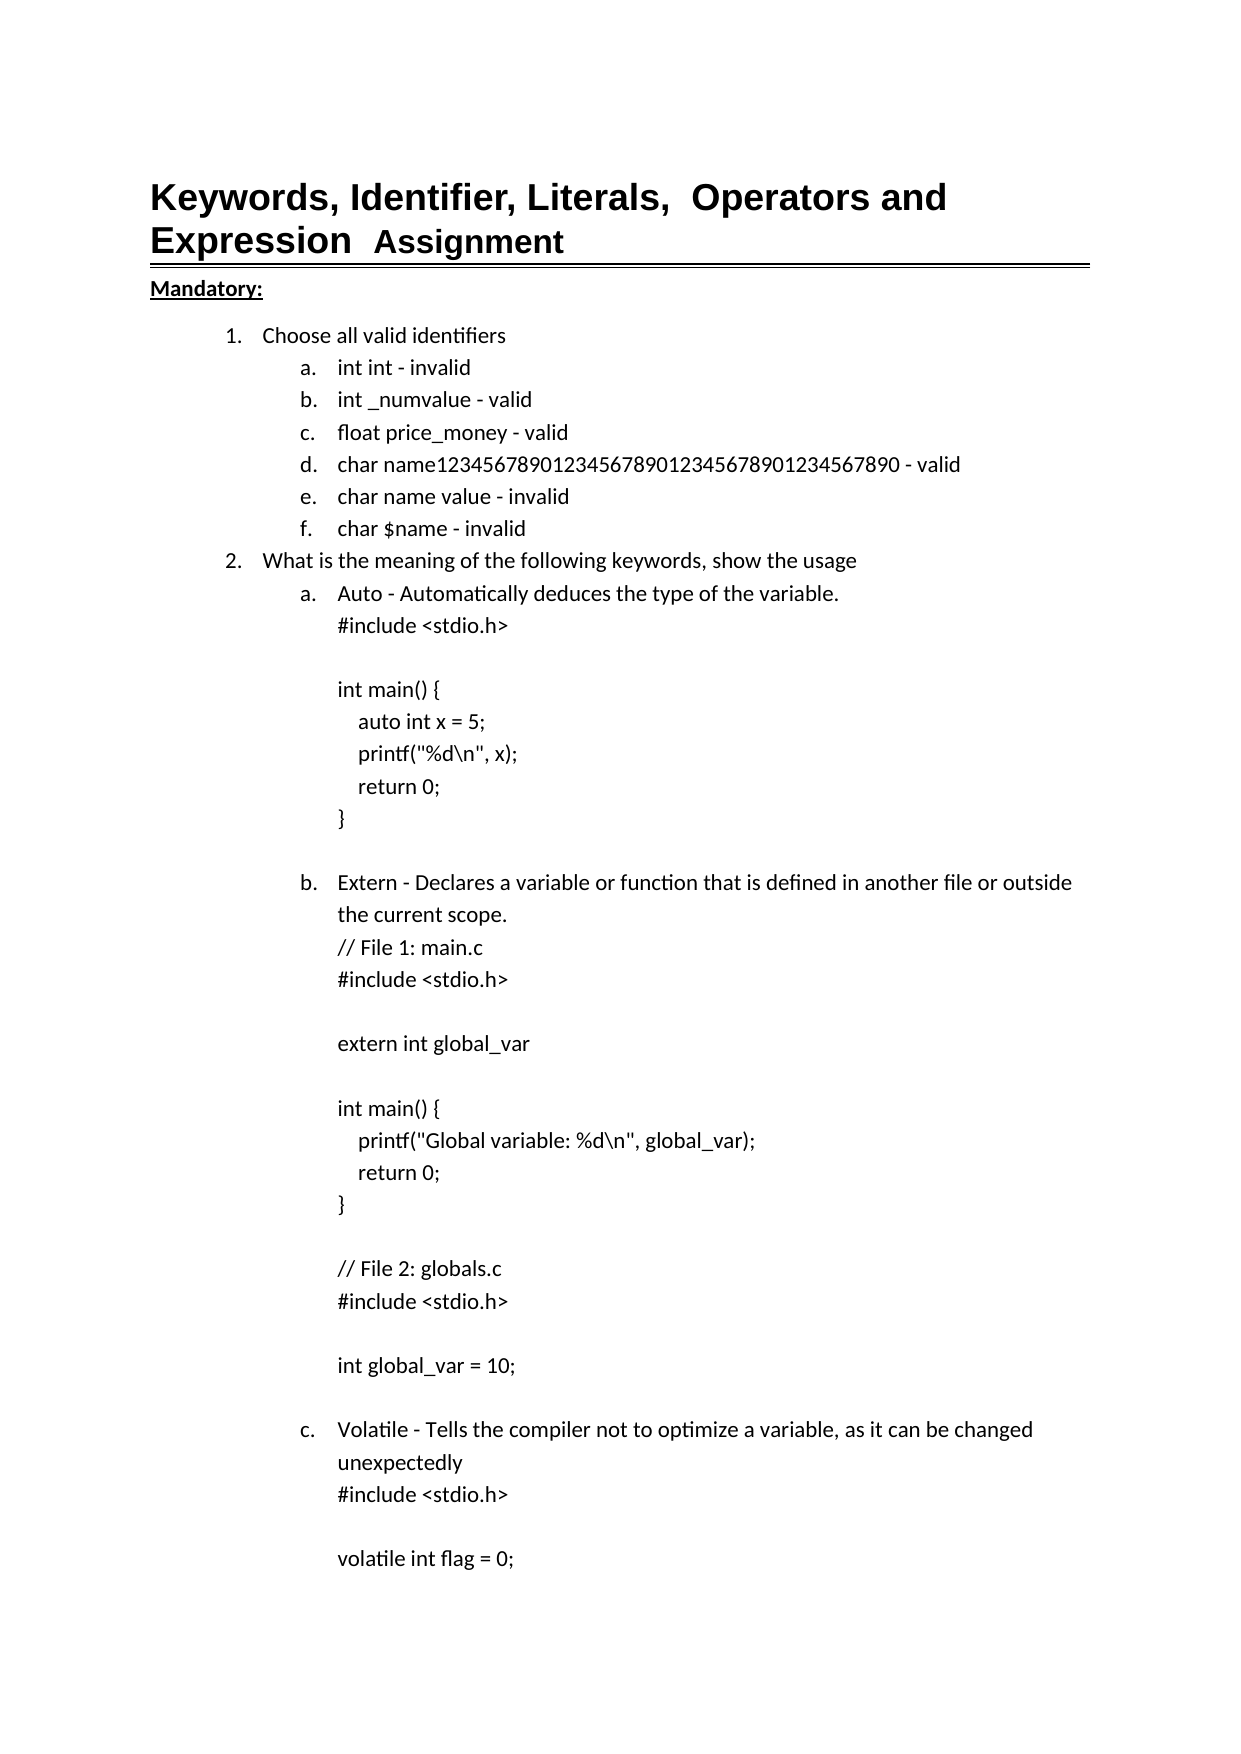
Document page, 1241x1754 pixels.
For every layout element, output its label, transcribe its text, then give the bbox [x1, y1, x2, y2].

list int main() { [337, 1094, 1090, 1122]
list return 0; [337, 772, 1090, 800]
list printf("%d\n", x); [337, 739, 1090, 768]
list // File 2: globals.c [337, 1254, 1090, 1283]
text Mandatory: [150, 274, 1090, 302]
list #include <stdio.h> [337, 611, 1090, 639]
list volatile int flag = 0; [337, 1544, 1090, 1572]
list } [337, 1190, 1090, 1218]
list Volatile - Tells the compiler not to optimize a variable, as it can be changed unexpectedly [300, 1416, 1090, 1476]
list int main() { [337, 675, 1090, 703]
list auto int x = 5; [337, 707, 1090, 735]
list Auto - Automatically deduces the type of the variable. [300, 579, 1090, 607]
list // File 1: main.c [337, 933, 1090, 961]
list return 0; [337, 1158, 1090, 1186]
list int int - invalid [300, 353, 1090, 381]
list What is the meaning of the following keywords, show the usage [225, 546, 1090, 574]
list #include <stdio.h> [337, 1287, 1090, 1315]
list extern int global_var [337, 1029, 1090, 1057]
list int _numvalue - valid [300, 386, 1090, 413]
list char name value - invalid [300, 482, 1090, 510]
list } [337, 804, 1090, 832]
list char name1234567890123456789012345678901234567890 - valid [300, 450, 1090, 478]
list printf("Global variable: %d\n", global_var); [337, 1126, 1090, 1154]
list Choose all valid identifiers [225, 321, 1090, 349]
list int global_var = 10; [337, 1351, 1090, 1379]
list char $name - invalid [300, 514, 1090, 542]
subtitle Keywords, Identifier, Literals, Operators and Expression Assignment [150, 175, 1090, 263]
list #include <stdio.h> [337, 965, 1090, 993]
list float price_money - valid [300, 418, 1090, 446]
list #include <stdio.h> [337, 1480, 1090, 1508]
list Extern - Declares a variable or function that is defined in another file or outside the current scope. [300, 868, 1090, 928]
